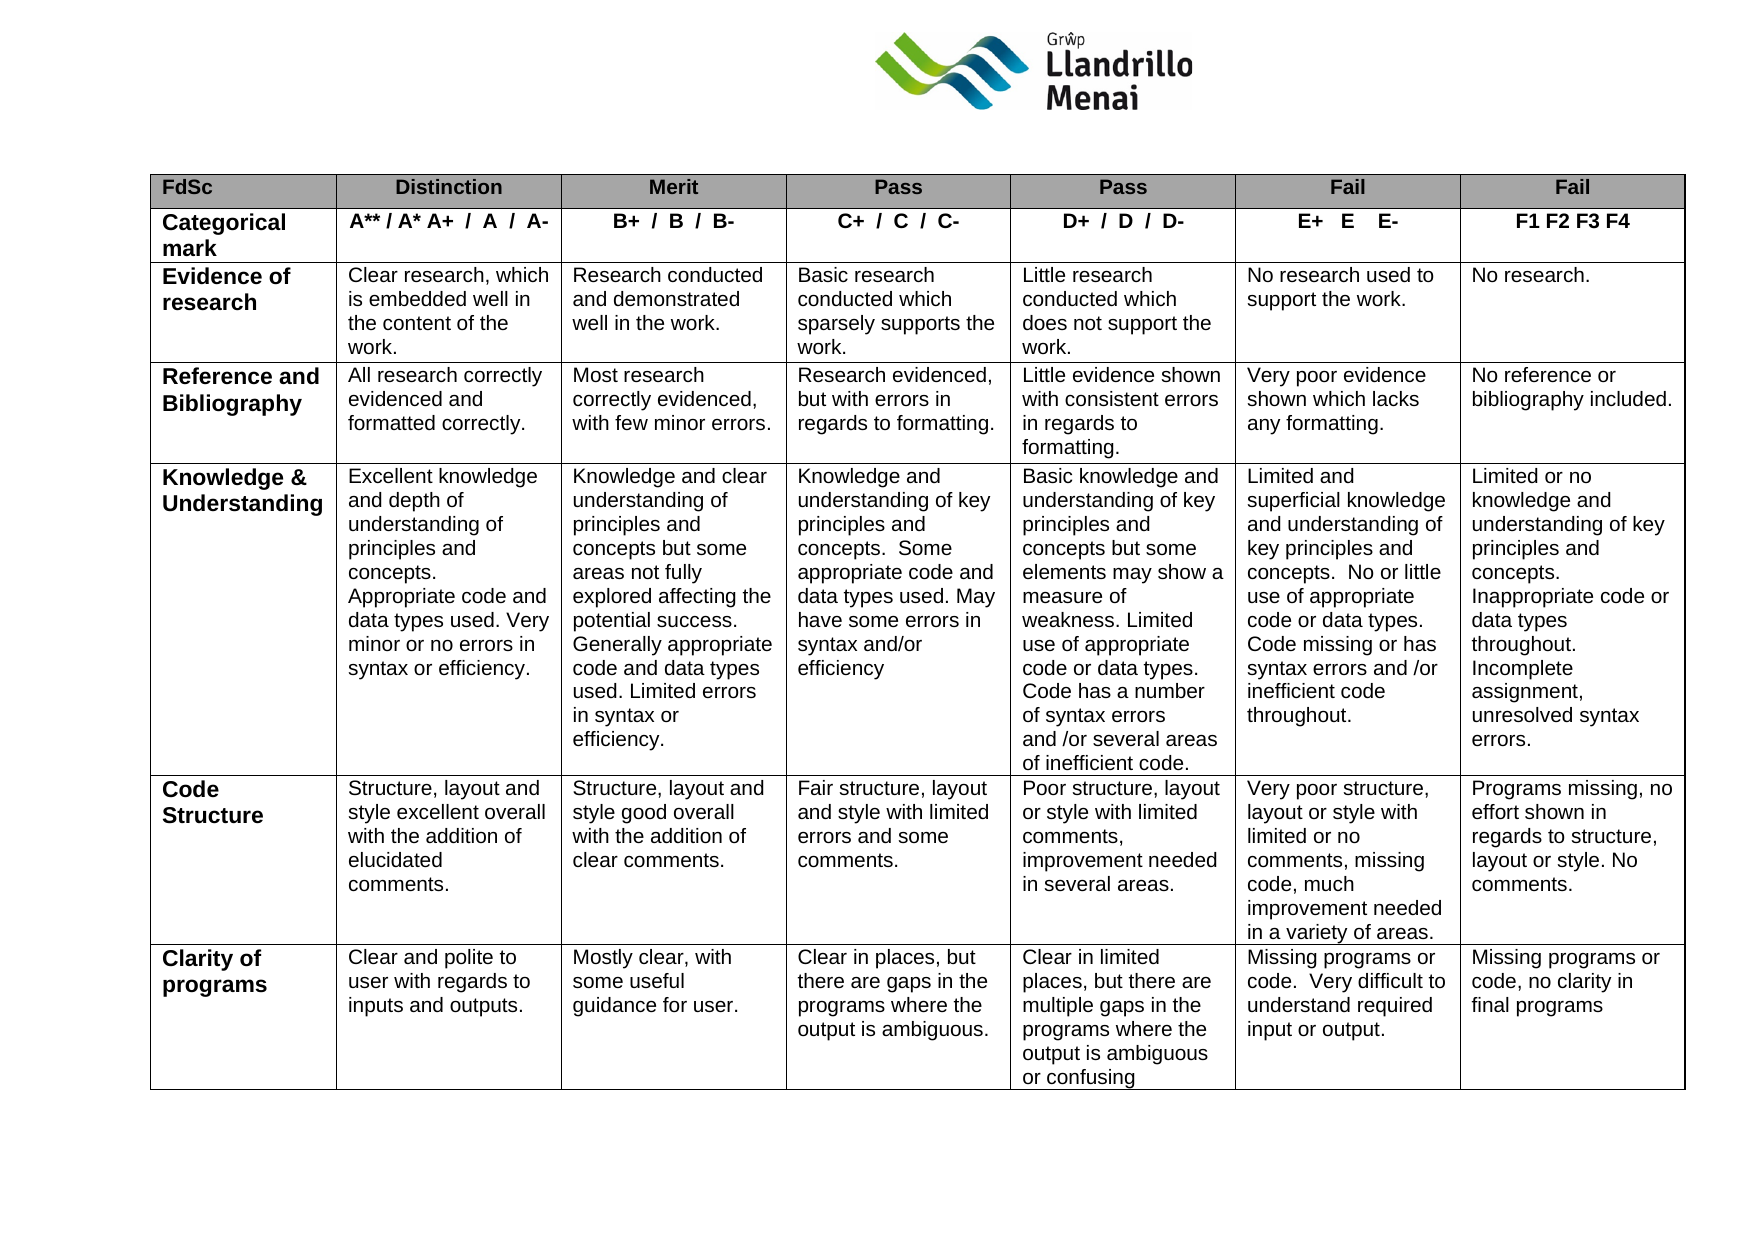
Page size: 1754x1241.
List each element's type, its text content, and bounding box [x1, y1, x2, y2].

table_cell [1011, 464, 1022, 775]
table_cell Clear and polite to user with regards to inputs and outputs. [337, 945, 561, 1089]
table_cell Reference and Bibliography [151, 363, 336, 463]
table_cell Excellent knowledge and depth of understanding of principles and concepts. Appropriate code and data types used. Very minor or no errors in syntax or efficiency. [337, 464, 561, 775]
table_header Fail [1236, 175, 1460, 208]
table_cell Little evidence shown with consistent errors in regards to formatting. [1011, 363, 1235, 463]
table_cell Research conducted and demonstrated well in the work. [562, 263, 786, 362]
table_cell Knowledge and clear understanding of principles and concepts but some areas not fully explored affecting the potential success. Generally appropriate code and data types used. Limited errors in syntax or efficiency. [562, 464, 786, 775]
table_cell All research correctly evidenced and formatted correctly. [337, 363, 561, 463]
table_cell Most research correctly evidenced, with few minor errors. [562, 363, 786, 463]
table_header Pass [787, 175, 1010, 208]
table_cell Missing programs or code, no clarity in final programs [1461, 945, 1684, 1089]
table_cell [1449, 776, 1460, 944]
table_cell Clarity of programs [151, 945, 336, 1089]
table_cell F1 F2 F3 F4 [1461, 209, 1684, 262]
table_cell Structure, layout and style good overall with the addition of clear comments. [562, 776, 786, 944]
table_cell B+ / B / B- [562, 209, 786, 262]
table_cell C+ / C / C- [787, 209, 1010, 262]
table_cell Missing programs or code. Very difficult to understand required input or output. [1236, 945, 1460, 1089]
table_cell Structure, layout and style excellent overall with the addition of elucidated comments. [337, 776, 561, 944]
table_header Distinction [337, 175, 561, 208]
table_header Pass [1011, 175, 1235, 208]
table_header FdSc [151, 175, 336, 208]
table_cell Very poor evidence shown which lacks any formatting. [1236, 363, 1460, 463]
table_cell D+ / D / D- [1011, 209, 1235, 262]
table_cell A** / A* A+ / A / A- [337, 209, 561, 262]
table_cell Poor structure, layout or style with limited comments, improvement needed in several areas. [1011, 776, 1235, 944]
table_cell Basic research conducted which sparsely supports the work. [787, 263, 1010, 362]
picture [875, 32, 1193, 110]
table_cell Clear research, which is embedded well in the content of the work. [337, 263, 561, 362]
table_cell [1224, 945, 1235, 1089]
table_cell Code Structure [151, 776, 336, 944]
table_cell Knowledge and understanding of key principles and concepts. Some appropriate code and data types used. May have some errors in syntax and/or efficiency [787, 464, 1010, 775]
table_cell Evidence of research [151, 263, 336, 362]
table_cell Mostly clear, with some useful guidance for user. [562, 945, 786, 1089]
table_cell Categorical mark [151, 209, 336, 262]
table_cell No research used to support the work. [1236, 263, 1460, 362]
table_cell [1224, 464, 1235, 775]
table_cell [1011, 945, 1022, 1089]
table_header Merit [562, 175, 786, 208]
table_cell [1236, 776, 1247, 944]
table_cell Clear in places, but there are gaps in the programs where the output is ambiguous. [787, 945, 1010, 1089]
table_cell Research evidenced, but with errors in regards to formatting. [787, 363, 1010, 463]
table_cell Fair structure, layout and style with limited errors and some comments. [787, 776, 1010, 944]
table_cell Little research conducted which does not support the work. [1011, 263, 1235, 362]
table_cell Knowledge & Understanding [151, 464, 336, 775]
table_cell Limited or no knowledge and understanding of key principles and concepts. Inappropriate code or data types throughout. Incomplete assignment, unresolved syntax errors. [1461, 464, 1684, 775]
table_header Fail [1461, 175, 1684, 208]
table_cell No reference or bibliography included. [1461, 363, 1684, 463]
table_cell Programs missing, no effort shown in regards to structure, layout or style. No comments. [1461, 776, 1684, 944]
table_cell E+ E E- [1236, 209, 1460, 262]
table_cell No research. [1461, 263, 1684, 362]
table_cell Limited and superficial knowledge and understanding of key principles and concepts. No or little use of appropriate code or data types. Code missing or has syntax errors and /or inefficient code throughout. [1236, 464, 1460, 775]
